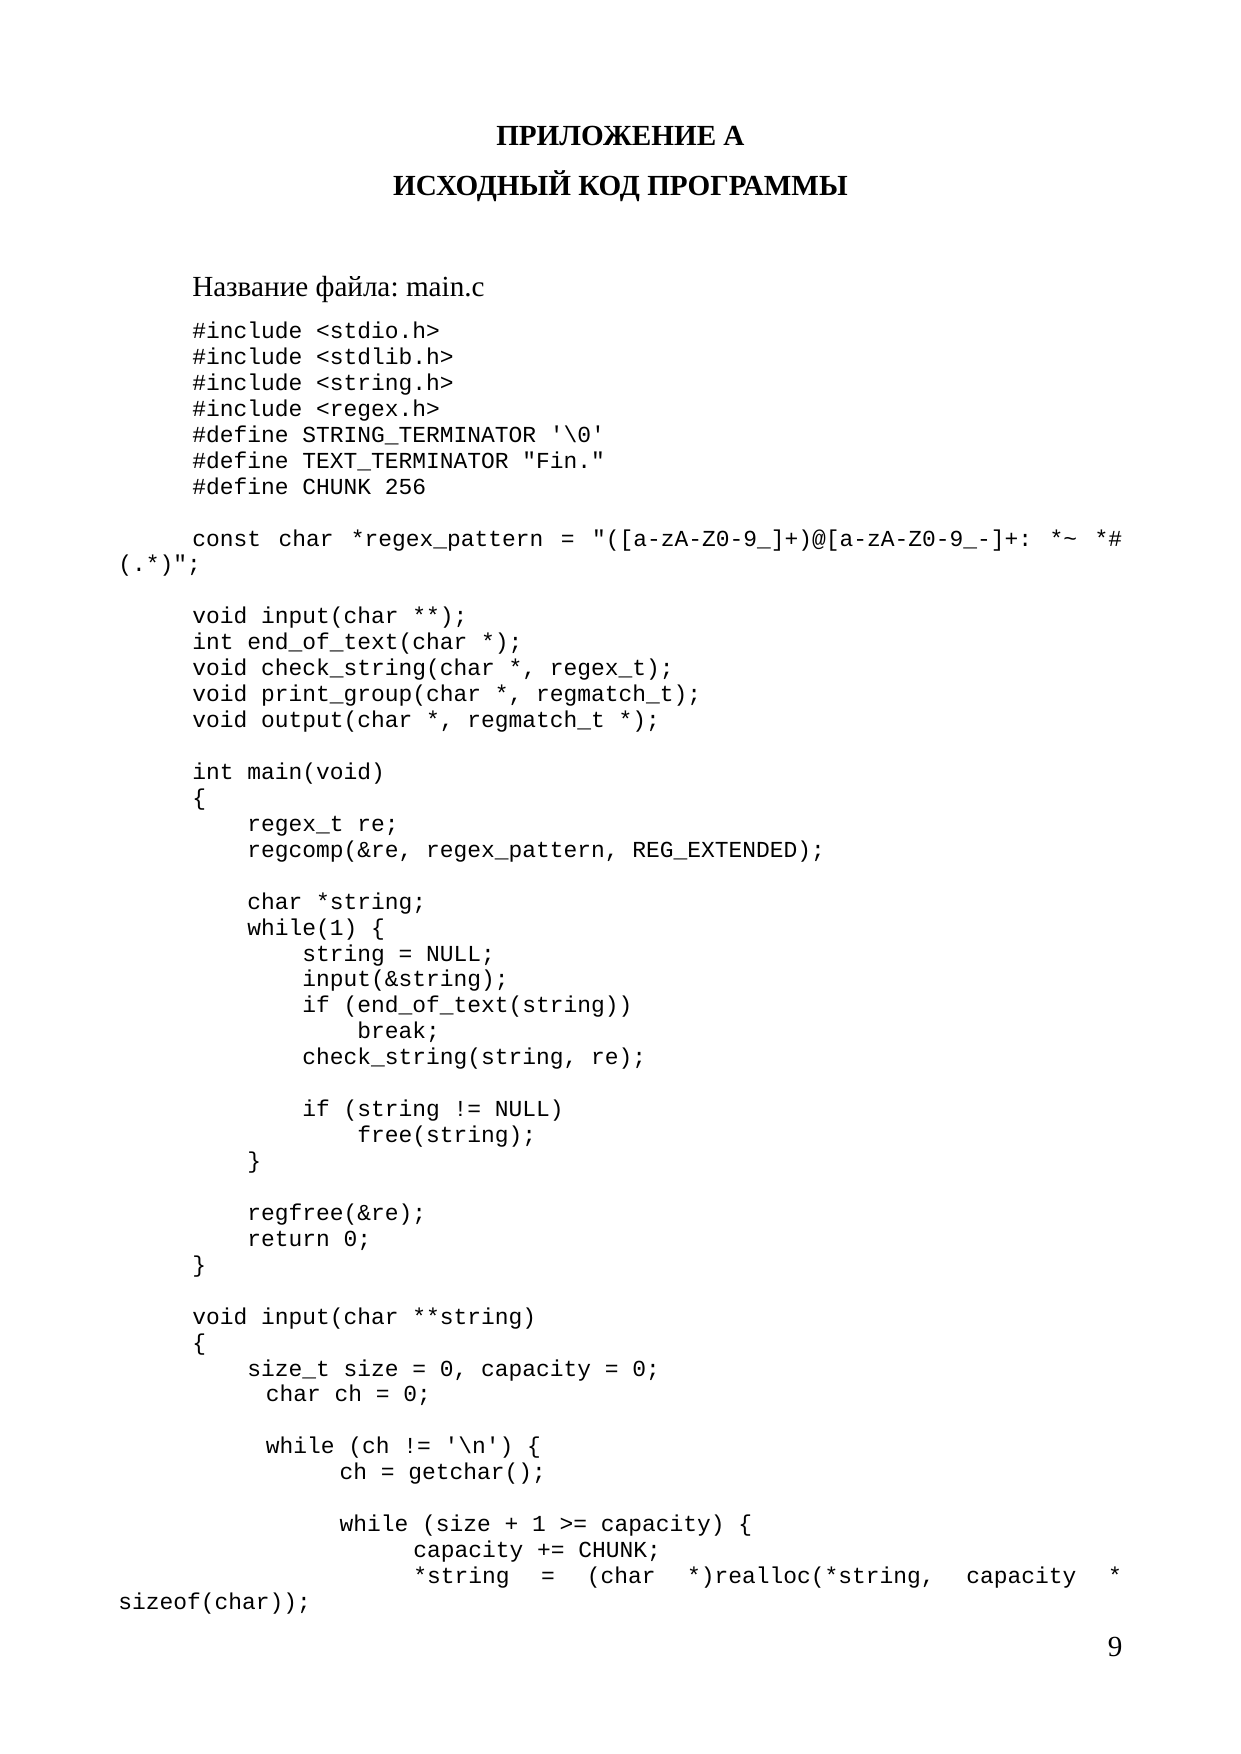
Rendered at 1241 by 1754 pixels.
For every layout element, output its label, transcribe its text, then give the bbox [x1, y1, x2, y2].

text while (ch != '\n') { [118, 1435, 1122, 1461]
text void input(char **string) [118, 1305, 1122, 1331]
text { [118, 1331, 1122, 1357]
text #define TEXT_TERMINATOR "Fin." [118, 449, 1122, 475]
text const char *regex_pattern = "([a-zA-Z0-9_]+)@[a-zA-Z0-9_-]+: *~ *# (.*)"; [118, 527, 1122, 579]
text void output(char *, regmatch_t *); [118, 708, 1122, 734]
text while(1) { [118, 916, 1122, 942]
text size_t size = 0, capacity = 0; [118, 1357, 1122, 1383]
text Название файла: main.c [118, 269, 1122, 303]
text #include <regex.h> [118, 397, 1122, 423]
subtitle Приложение А Исходный код программы [118, 118, 1122, 202]
text while (size + 1 >= capacity) { [118, 1512, 1122, 1538]
text #include <stdio.h> [118, 319, 1122, 345]
text char ch = 0; [118, 1383, 1122, 1409]
text *string = (char *)realloc(*string, capacity * sizeof(char)); [118, 1564, 1122, 1616]
text int end_of_text(char *); [118, 631, 1122, 657]
text char *string; [118, 890, 1122, 916]
text #define CHUNK 256 [118, 475, 1122, 501]
text capacity += CHUNK; [118, 1538, 1122, 1564]
text if (string != NULL) [118, 1097, 1122, 1123]
text void print_group(char *, regmatch_t); [118, 682, 1122, 708]
text check_string(string, re); [118, 1046, 1122, 1072]
text #define STRING_TERMINATOR '\0' [118, 423, 1122, 449]
text regfree(&re); [118, 1201, 1122, 1227]
text #include <stdlib.h> [118, 345, 1122, 371]
text regex_t re; [118, 812, 1122, 838]
text string = NULL; [118, 942, 1122, 968]
text regcomp(&re, regex_pattern, REG_EXTENDED); [118, 838, 1122, 864]
text break; [118, 1020, 1122, 1046]
text } [118, 1149, 1122, 1175]
text void input(char **); [118, 605, 1122, 631]
text return 0; [118, 1227, 1122, 1253]
text { [118, 786, 1122, 812]
text int main(void) [118, 760, 1122, 786]
text } [118, 1253, 1122, 1279]
text input(&string); [118, 968, 1122, 994]
text if (end_of_text(string)) [118, 994, 1122, 1020]
text free(string); [118, 1123, 1122, 1149]
text void check_string(char *, regex_t); [118, 657, 1122, 682]
text #include <string.h> [118, 371, 1122, 397]
text ch = getchar(); [118, 1461, 1122, 1487]
